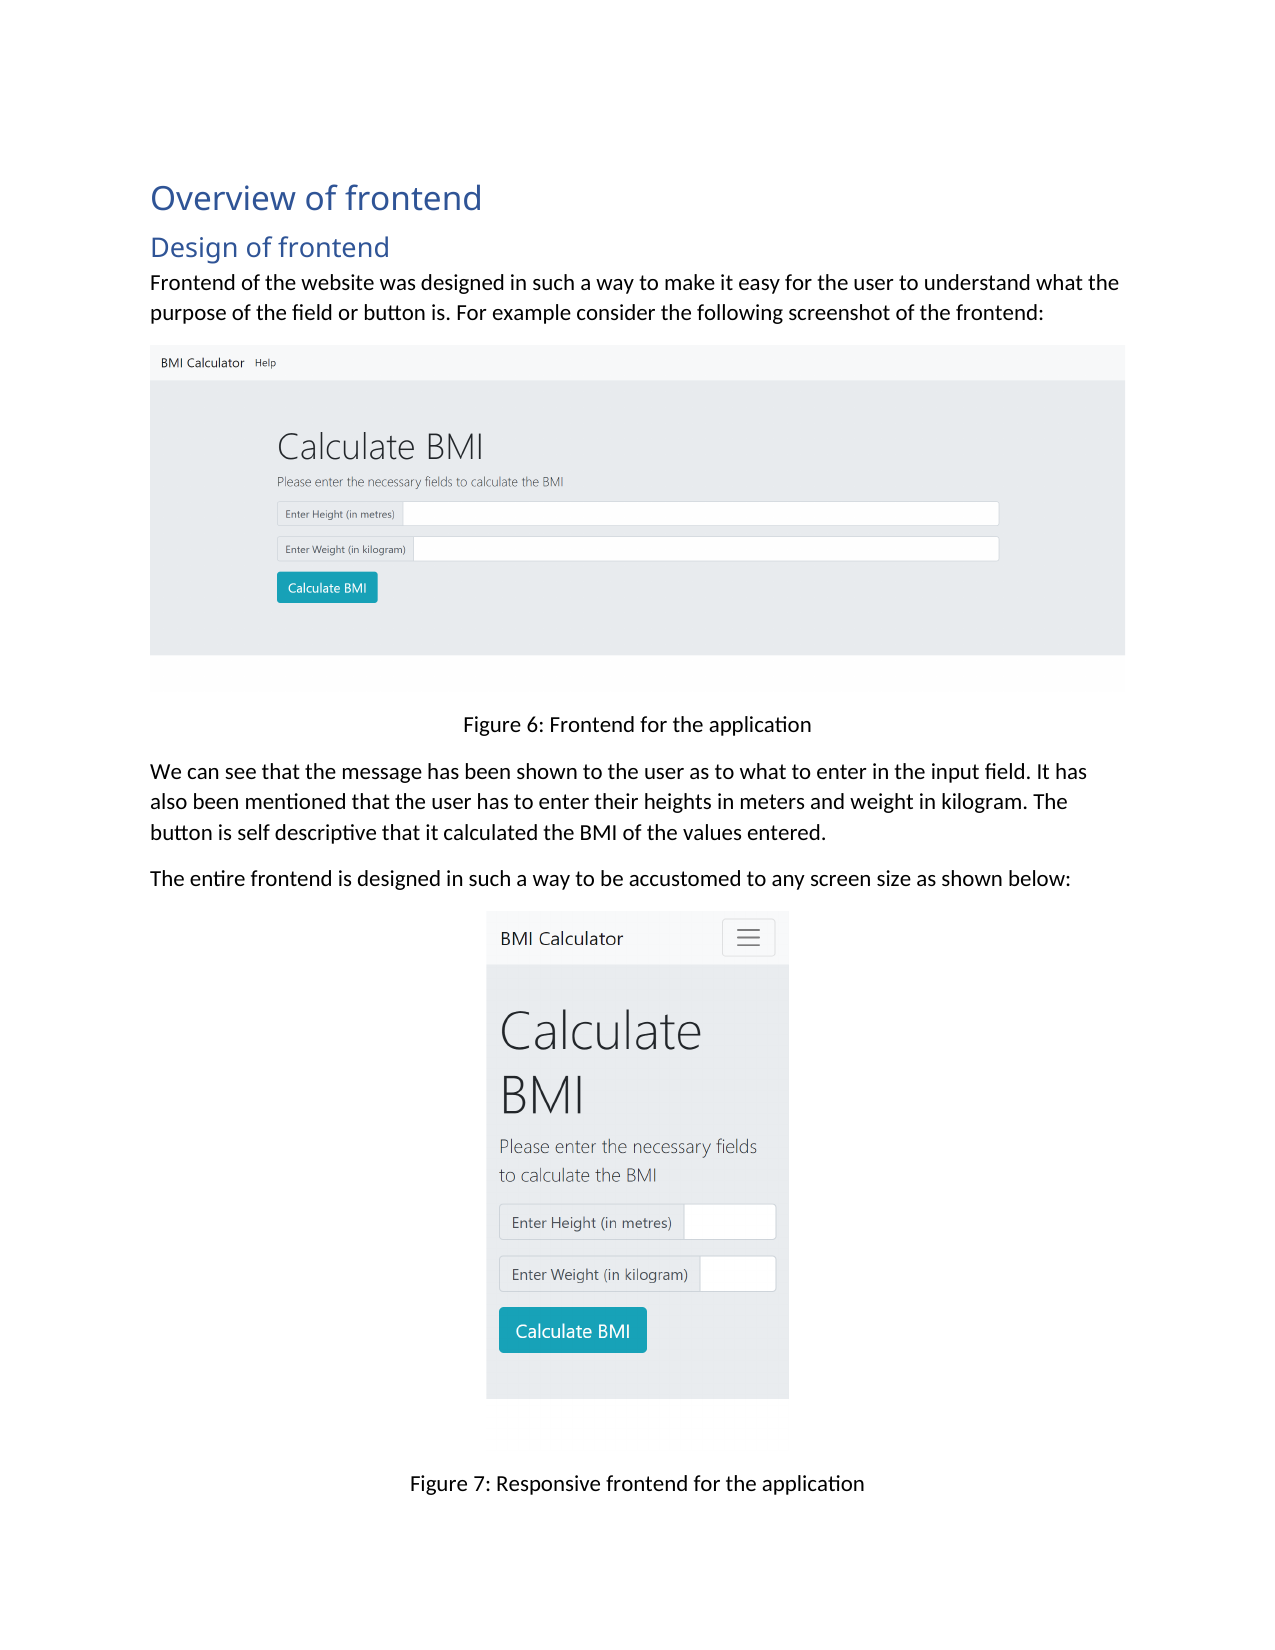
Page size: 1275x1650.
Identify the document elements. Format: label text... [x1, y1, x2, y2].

subtitle Design of frontend [150, 228, 1125, 265]
text We can see that the message has been shown to the user as to what to enter in the input field. It has also been mentioned that the user has to enter their heights in meters and weight in kilogram. The button is self descriptive that it calculated the BMI of the values entered. [150, 757, 1125, 846]
picture [486, 911, 789, 1451]
picture [150, 345, 1125, 692]
text Frontend of the website was designed in such a way to make it easy for the user to understand what the purpose of the field or button is. For example consider the following screenshot of the frontend: [150, 268, 1125, 326]
text The entire frontend is designed in such a way to be accustomed to any screen size as shown below: [150, 864, 1125, 892]
text Figure 6: Frontend for the application [150, 710, 1125, 738]
text Figure 7: Responsive frontend for the application [150, 1469, 1125, 1497]
subtitle Overview of frontend [150, 175, 1125, 220]
